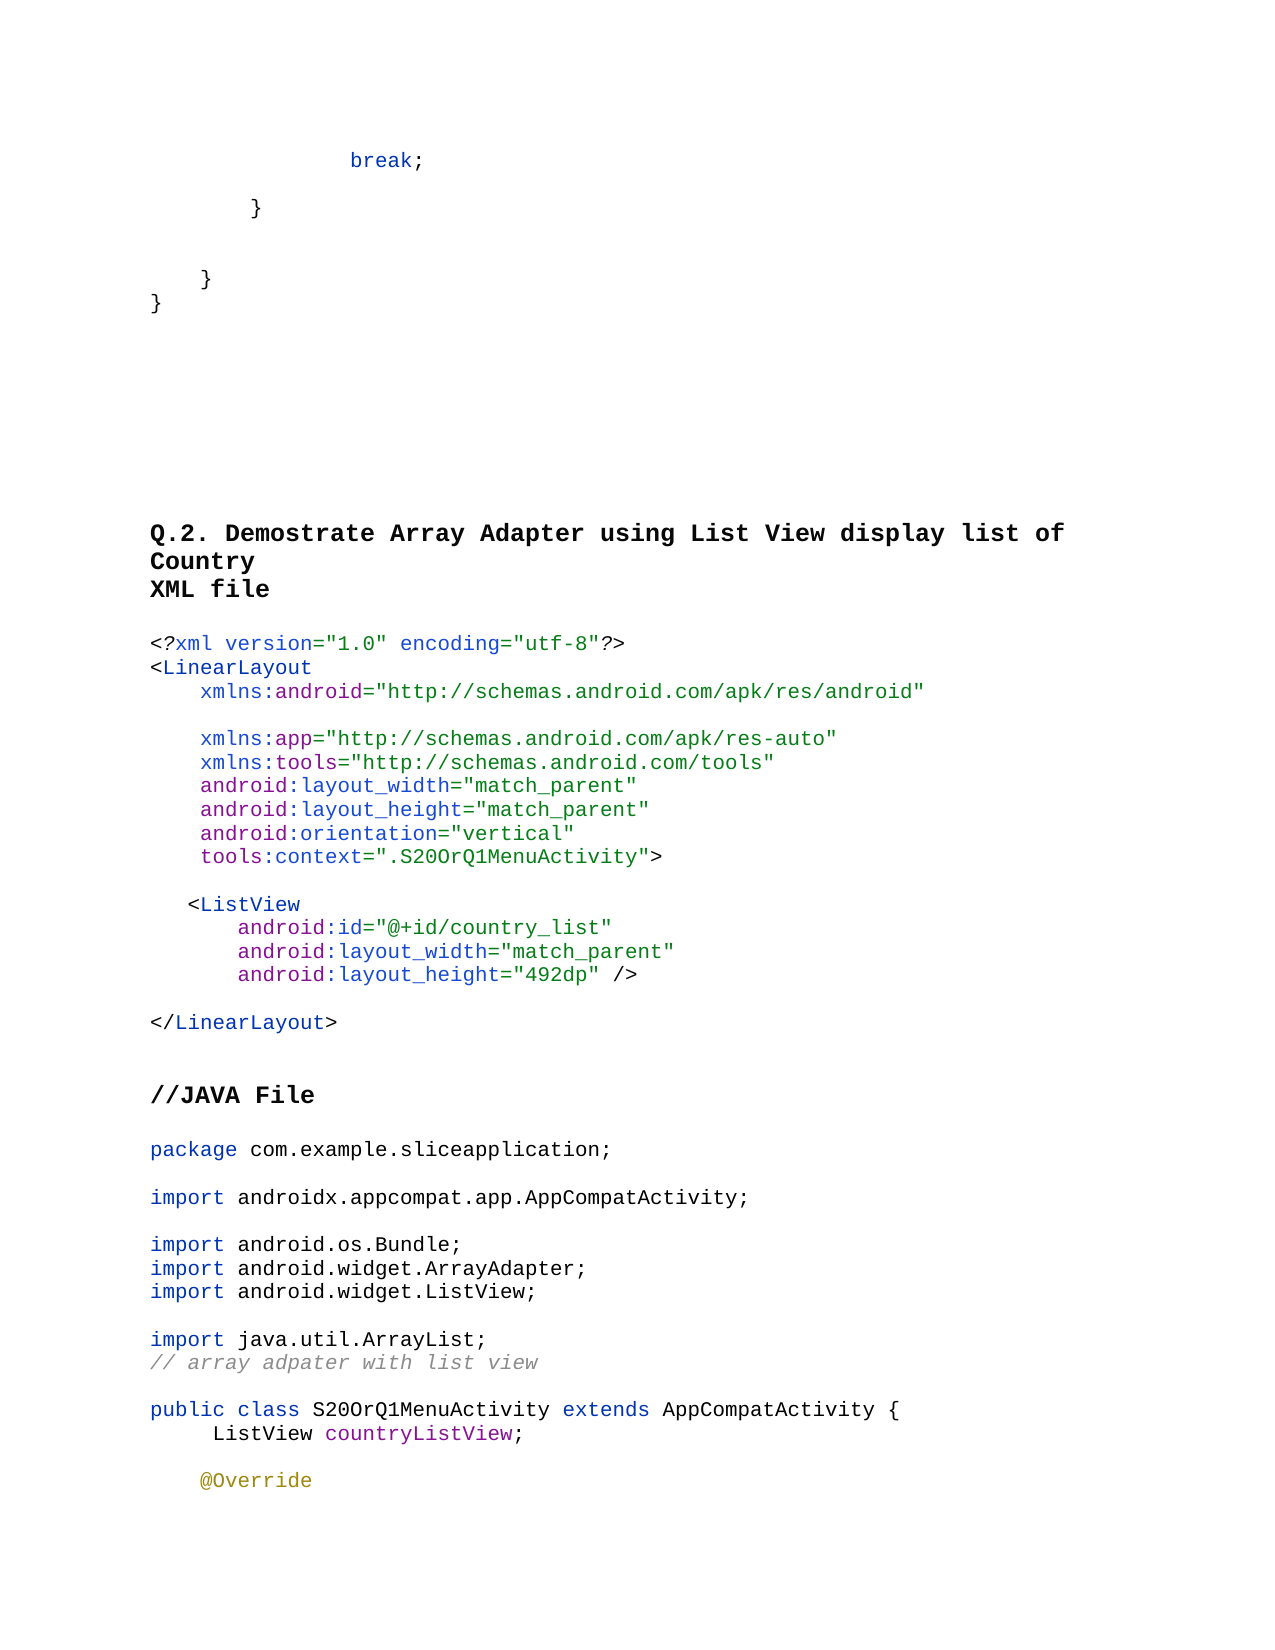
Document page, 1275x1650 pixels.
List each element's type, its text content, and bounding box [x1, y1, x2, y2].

text //JAVA File [150, 1083, 1125, 1111]
text XML file [150, 577, 1125, 605]
text <?xml version="1.0" encoding="utf-8"?> <LinearLayout xmlns:android="http://schemas.android.com/apk/res/android" xmlns:app="http://schemas.android.com/apk/res-auto" xmlns:tools="http://schemas.android.com/tools" android:layout_width="match_parent" android:layout_height="match_parent" android:orientation="vertical" tools:context=".S20OrQ1MenuActivity"> <ListView android:id="@+id/country_list" android:layout_width="match_parent" android:layout_height="492dp" /> </LinearLayout> [150, 633, 1125, 1035]
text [150, 150, 1125, 316]
text Q.2. Demostrate Array Adapter using List View display list of Country [150, 520, 1125, 577]
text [150, 1139, 1125, 1494]
